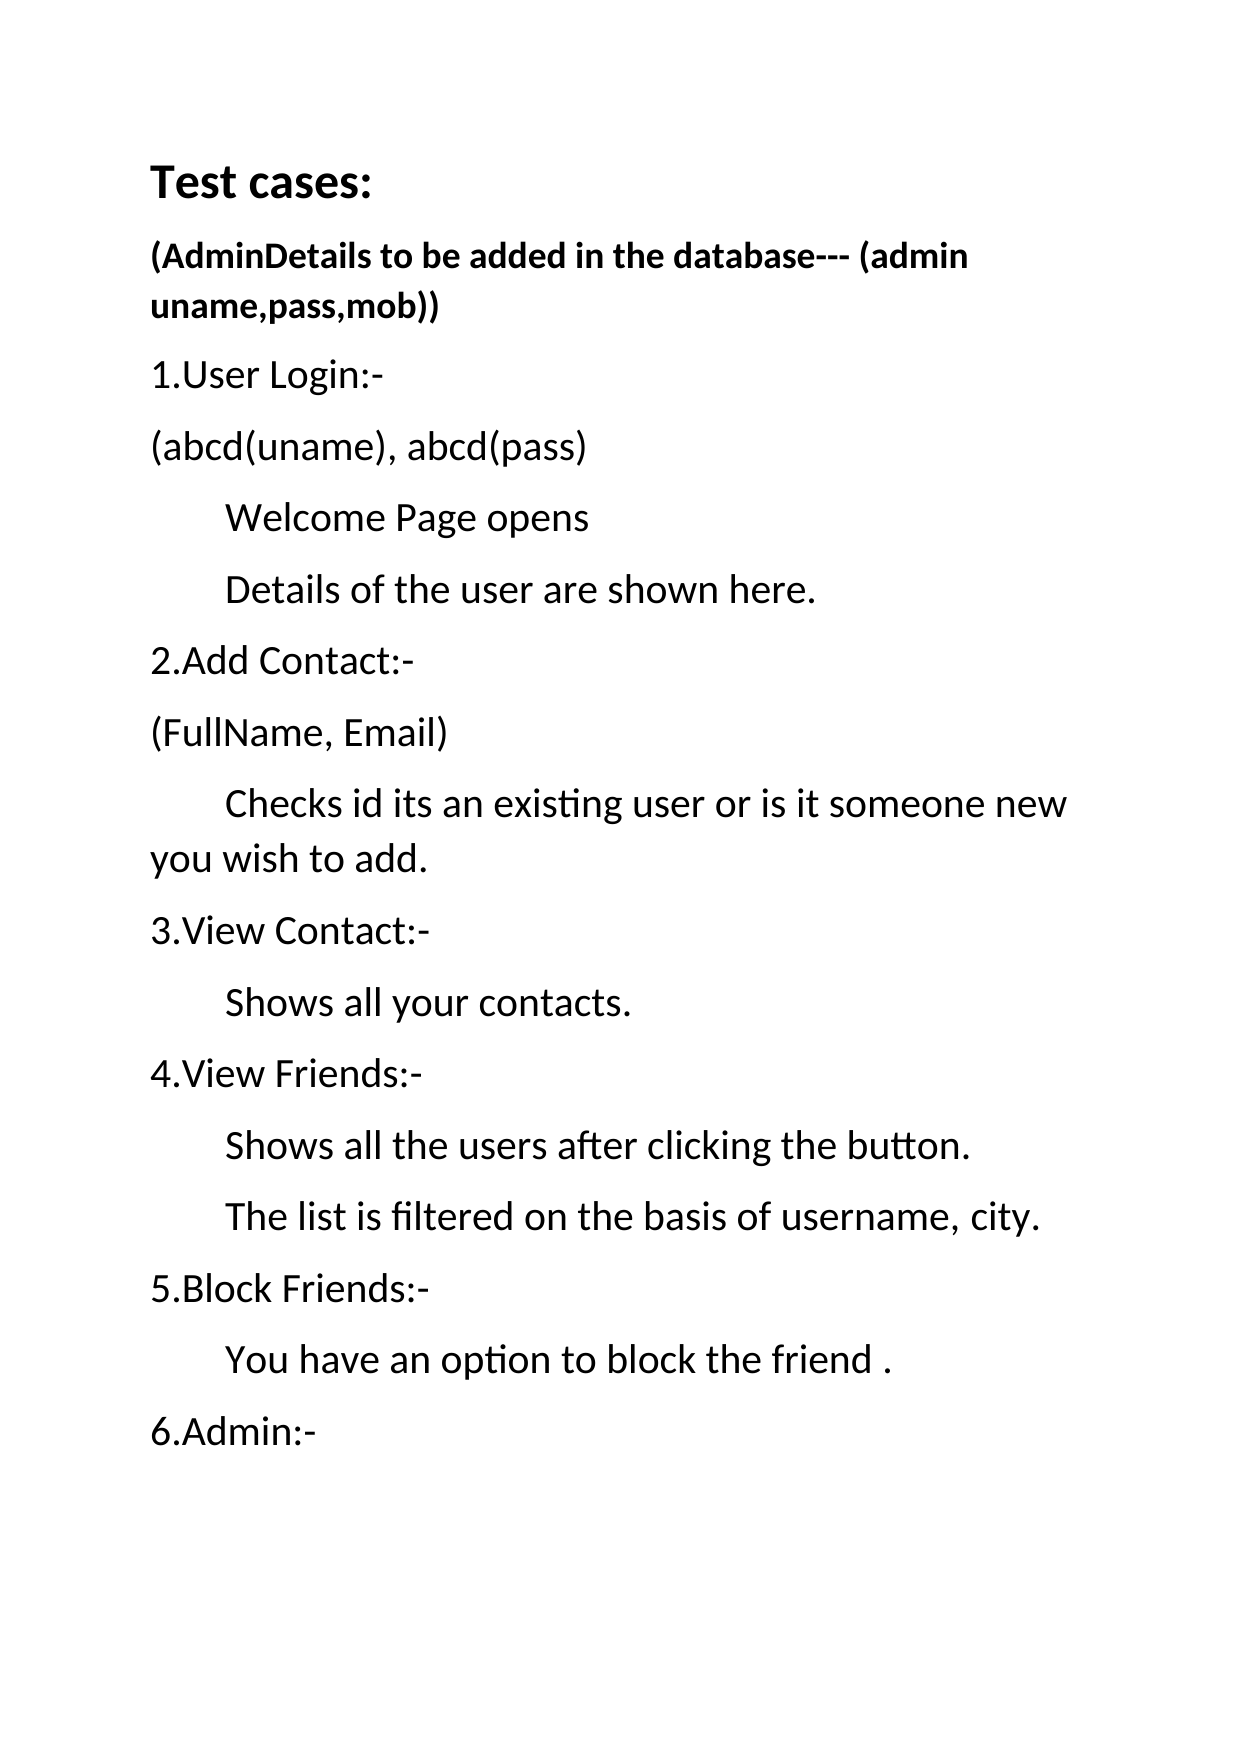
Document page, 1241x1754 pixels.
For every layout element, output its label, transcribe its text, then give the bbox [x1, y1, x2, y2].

text 1.User Login:- [150, 348, 1090, 399]
text 5.Block Friends:- [150, 1262, 1090, 1313]
text Details of the user are shown here. [150, 563, 1090, 614]
text Welcome Page opens [150, 491, 1090, 542]
text 3.View Contact:- [150, 904, 1090, 955]
text 2.Add Contact:- [150, 634, 1090, 685]
text Test cases: [150, 150, 1090, 211]
text The list is filtered on the basis of username, city. [150, 1190, 1090, 1241]
text Shows all the users after clicking the button. [150, 1119, 1090, 1169]
text Shows all your contacts. [150, 976, 1090, 1026]
text (abcd(uname), abcd(pass) [150, 420, 1090, 471]
text You have an option to block the friend . [150, 1333, 1090, 1384]
text Checks id its an existing user or is it someone new you wish to add. [150, 777, 1090, 883]
text 4.View Friends:- [150, 1047, 1090, 1098]
text 6.Admin:- [150, 1405, 1090, 1456]
text (FullName, Email) [150, 706, 1090, 757]
text (AdminDetails to be added in the database--- (admin uname,pass,mob)) [150, 232, 1090, 328]
